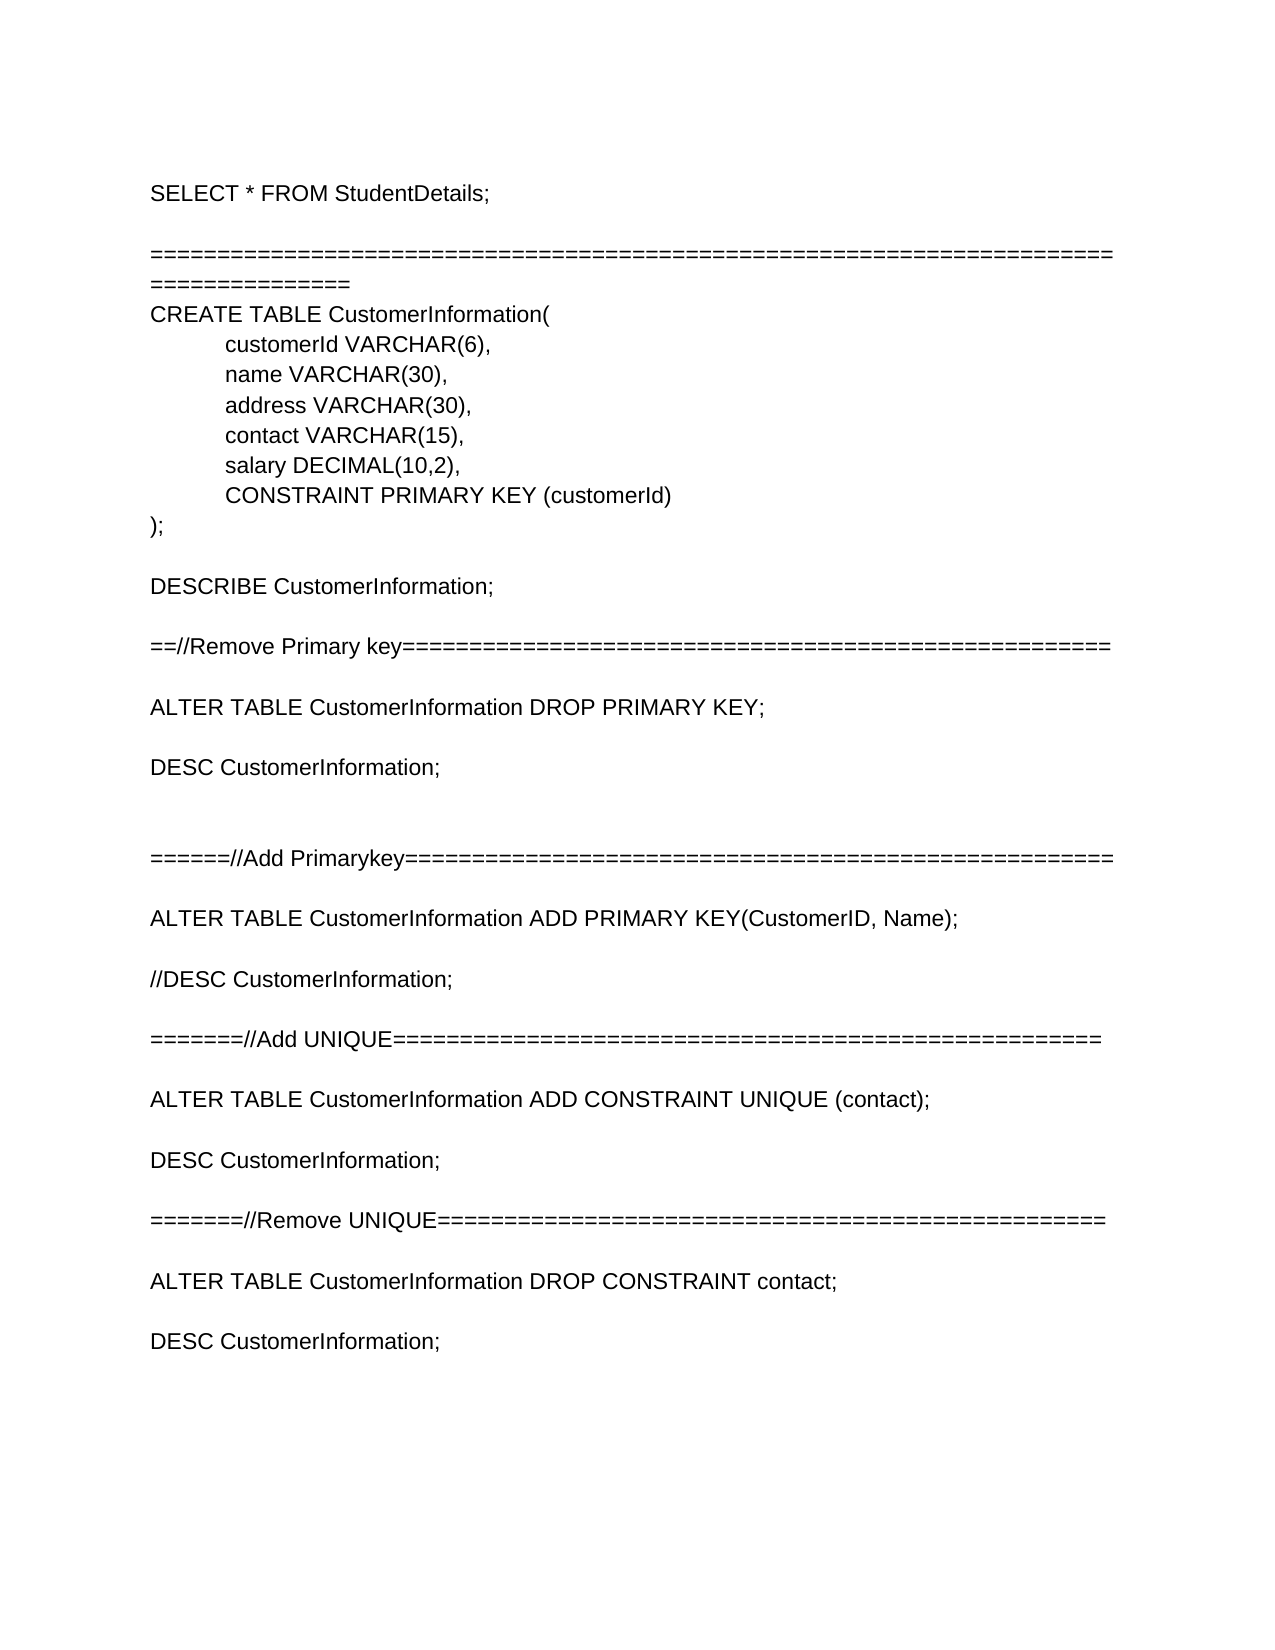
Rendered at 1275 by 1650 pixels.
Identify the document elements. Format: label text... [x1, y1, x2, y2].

text address VARCHAR(30), [150, 392, 1125, 418]
text salary DECIMAL(10,2), [150, 452, 1125, 478]
text ALTER TABLE CustomerInformation ADD PRIMARY KEY(CustomerID, Name); [150, 905, 1125, 932]
text =======//Add UNIQUE===================================================== [150, 1026, 1125, 1052]
text customerId VARCHAR(6), [150, 331, 1125, 358]
text ALTER TABLE CustomerInformation DROP PRIMARY KEY; [150, 694, 1125, 720]
text contact VARCHAR(15), [150, 422, 1125, 448]
text name VARCHAR(30), [150, 361, 1125, 388]
text //DESC CustomerInformation; [150, 966, 1125, 992]
text ); [150, 512, 1125, 539]
text ======//Add Primarykey===================================================== [150, 845, 1125, 871]
text SELECT * FROM StudentDetails; [150, 180, 1125, 207]
text DESC CustomerInformation; [150, 1147, 1125, 1173]
text DESCRIBE CustomerInformation; [150, 573, 1125, 599]
text DESC CustomerInformation; [150, 754, 1125, 781]
text =======//Remove UNIQUE================================================== [150, 1207, 1125, 1234]
text CONSTRAINT PRIMARY KEY (customerId) [150, 482, 1125, 509]
text CREATE TABLE CustomerInformation( [150, 301, 1125, 327]
text ALTER TABLE CustomerInformation DROP CONSTRAINT contact; [150, 1268, 1125, 1294]
text ALTER TABLE CustomerInformation ADD CONSTRAINT UNIQUE (contact); [150, 1086, 1125, 1113]
text DESC CustomerInformation; [150, 1328, 1125, 1354]
text ==//Remove Primary key===================================================== [150, 633, 1125, 660]
text ======================================================================================= [150, 241, 1125, 297]
